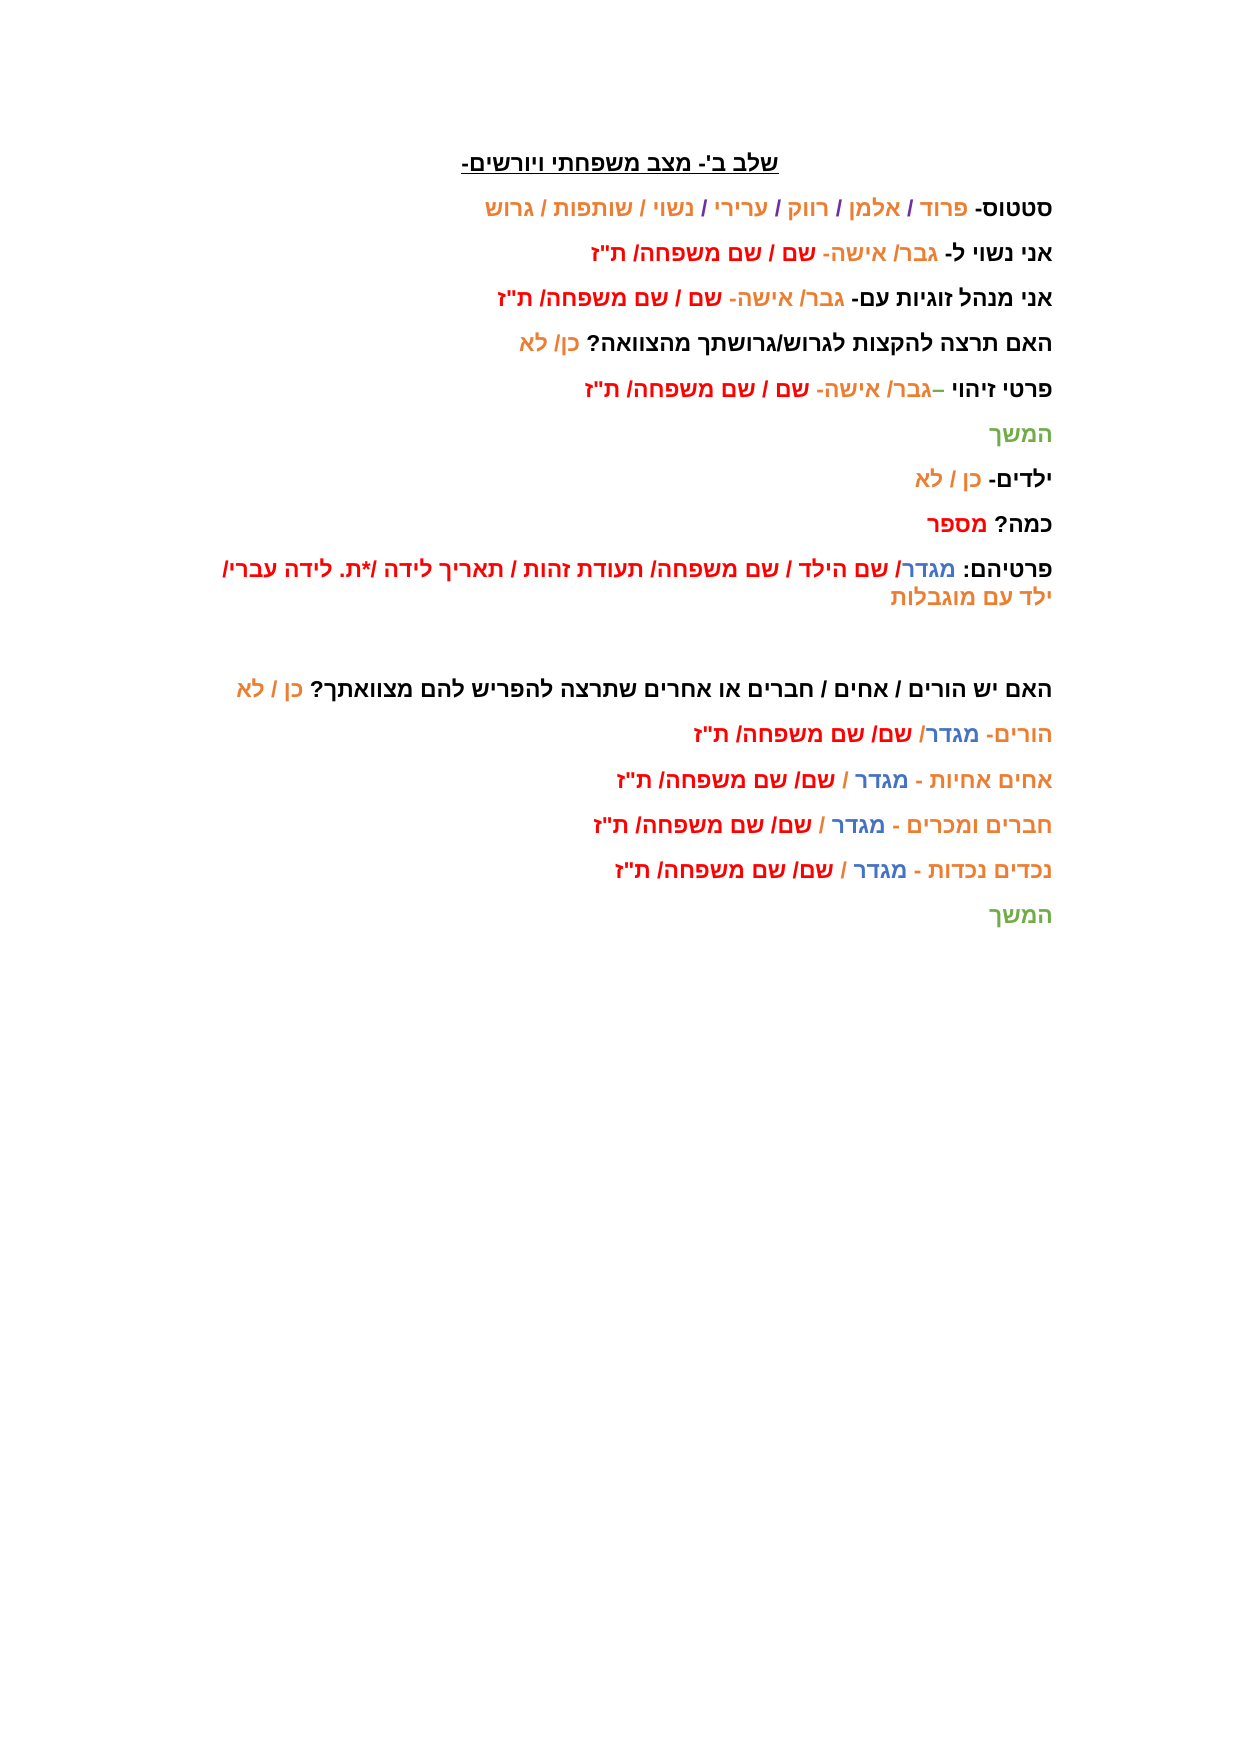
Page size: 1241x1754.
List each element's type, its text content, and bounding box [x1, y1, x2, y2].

text האם תרצה להקצות לגרוש/גרושתך מהצוואה? כן/ לא [187, 330, 1053, 357]
text המשך [187, 902, 1053, 928]
text חברים ומכרים - מגדר / שם/ שם משפחה/ ת"ז [187, 812, 1053, 838]
text האם יש הורים / אחים / חברים או אחרים שתרצה להפריש להם מצוואתך? כן / לא [187, 676, 1053, 703]
text המשך [187, 421, 1053, 447]
text אני מנהל זוגיות עם- גבר/ אישה- שם / שם משפחה/ ת"ז [187, 285, 1053, 312]
text סטטוס- פרוד / אלמן / רווק / ערירי / נשוי / שותפות / גרוש [187, 195, 1053, 221]
text פרטי זיהוי –גבר/ אישה- שם / שם משפחה/ ת"ז [187, 376, 1053, 402]
text כמה? מספר [187, 511, 1053, 537]
text אני נשוי ל- גבר/ אישה- שם / שם משפחה/ ת"ז [187, 240, 1053, 267]
text פרטיהם: מגדר/ שם הילד / שם משפחה/ תעודת זהות / תאריך לידה /*ת. לידה עברי/ ילד עם מוגבלות [187, 556, 1053, 611]
text נכדים נכדות - מגדר / שם/ שם משפחה/ ת"ז [187, 857, 1053, 883]
text ילדים- כן / לא [187, 466, 1053, 492]
text אחים אחיות - מגדר / שם/ שם משפחה/ ת"ז [187, 767, 1053, 793]
text הורים- מגדר/ שם/ שם משפחה/ ת"ז [187, 721, 1053, 748]
text שלב ב'- מצב משפחתי ויורשים- [187, 150, 1053, 176]
